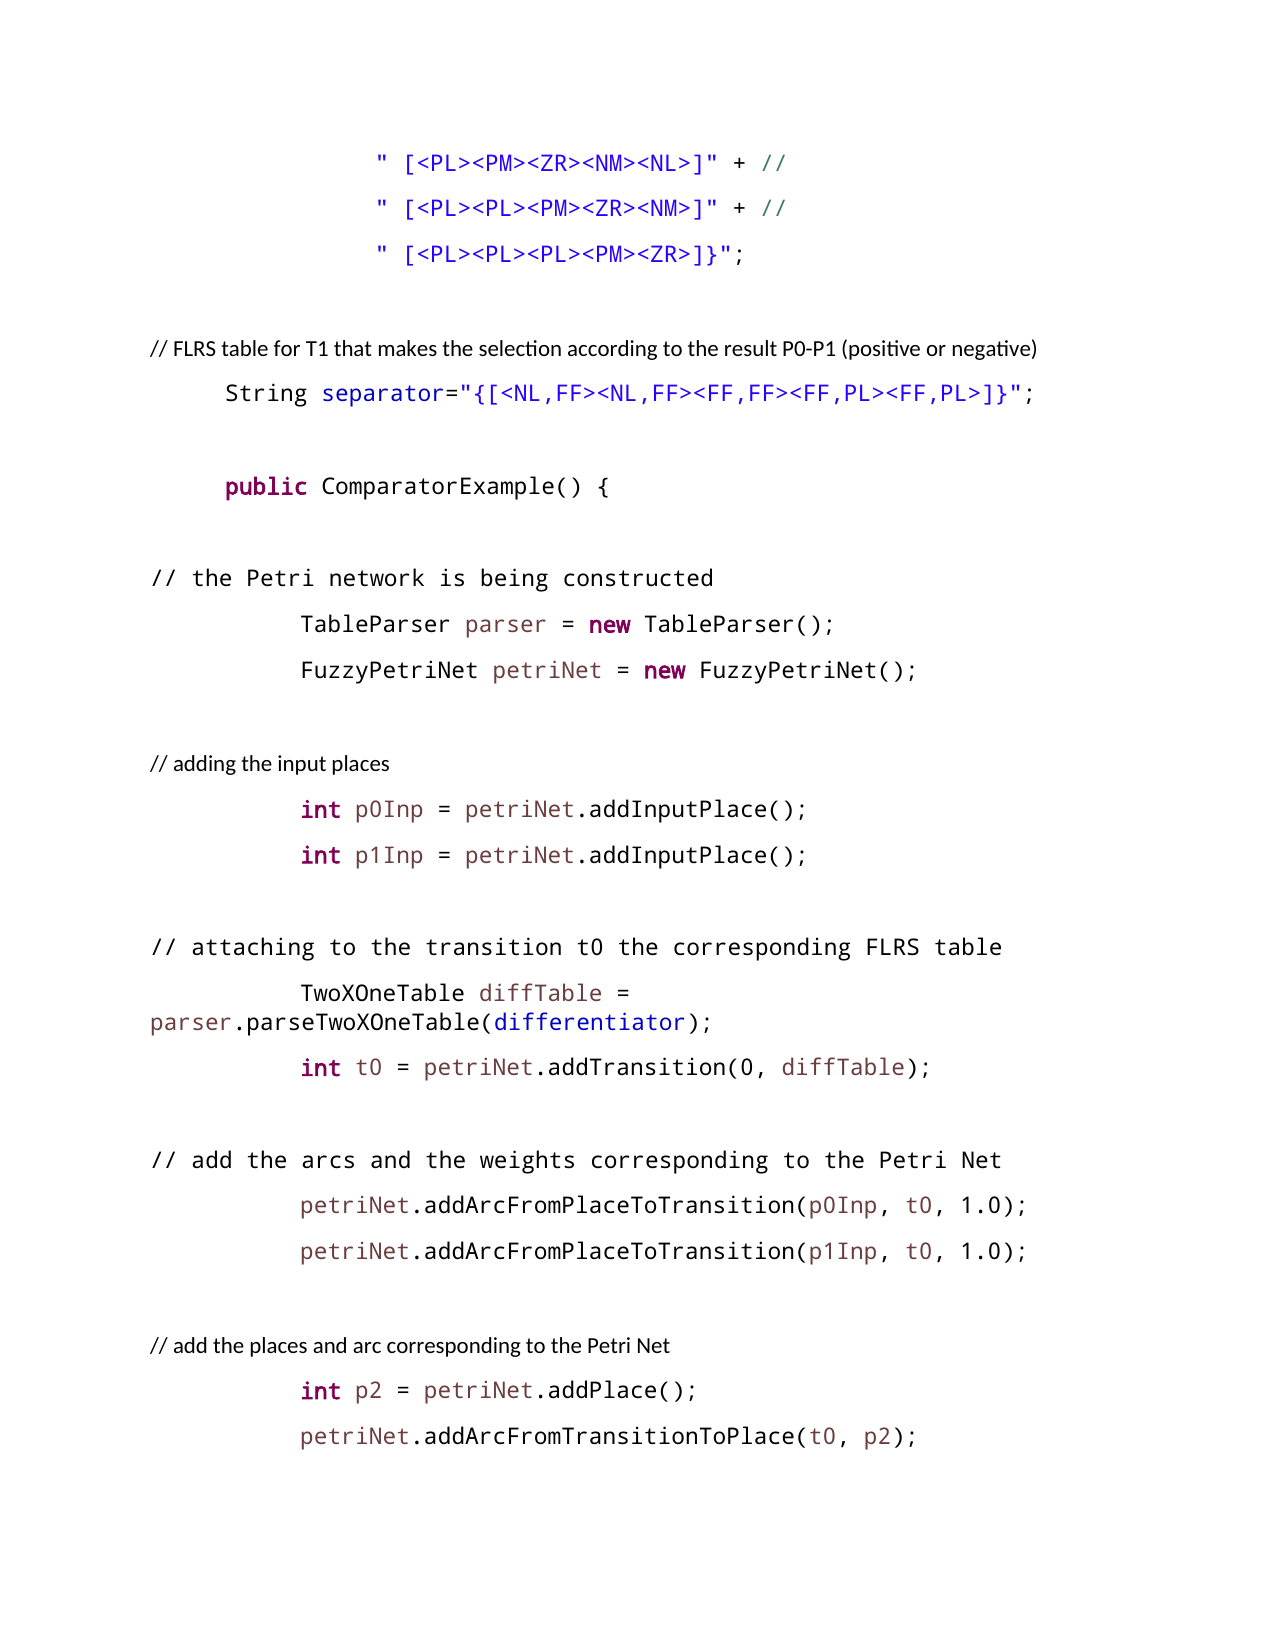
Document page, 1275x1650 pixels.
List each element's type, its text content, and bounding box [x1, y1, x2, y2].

text // the Petri network is being constructed [150, 566, 1125, 592]
text TableParser parser = new TableParser(); [150, 611, 1125, 638]
text public ComparatorExample() { [150, 473, 1125, 500]
text int p0Inp = petriNet.addInputPlace(); [150, 796, 1125, 823]
text FuzzyPetriNet petriNet = new FuzzyPetriNet(); [150, 657, 1125, 684]
text // FLRS table for T1 that makes the selection according to the result P0-P1 (positive or negative) [150, 334, 1125, 362]
text int p1Inp = petriNet.addInputPlace(); [150, 842, 1125, 869]
text petriNet.addArcFromPlaceToTransition(p1Inp, t0, 1.0); [150, 1238, 1125, 1265]
text " [<PL><PL><PL><PM><ZR>]}"; [150, 241, 1125, 268]
text // add the places and arc corresponding to the Petri Net [150, 1331, 1125, 1359]
text // add the arcs and the weights corresponding to the Petri Net [150, 1147, 1125, 1174]
text String separator="{[<NL,FF><NL,FF><FF,FF><FF,PL><FF,PL>]}"; [150, 381, 1125, 407]
text int t0 = petriNet.addTransition(0, diffTable); [150, 1054, 1125, 1081]
text petriNet.addArcFromTransitionToPlace(t0, p2); [150, 1423, 1125, 1450]
text TwoXOneTable diffTable = parser.parseTwoXOneTable(differentiator); [150, 980, 1125, 1036]
text // adding the input places [150, 749, 1125, 777]
text petriNet.addArcFromPlaceToTransition(p0Inp, t0, 1.0); [150, 1193, 1125, 1219]
text " [<PL><PM><ZR><NM><NL>]" + // [150, 150, 1125, 177]
text int p2 = petriNet.addPlace(); [150, 1378, 1125, 1404]
text // attaching to the transition t0 the corresponding FLRS table [150, 934, 1125, 961]
text " [<PL><PL><PM><ZR><NM>]" + // [150, 196, 1125, 222]
